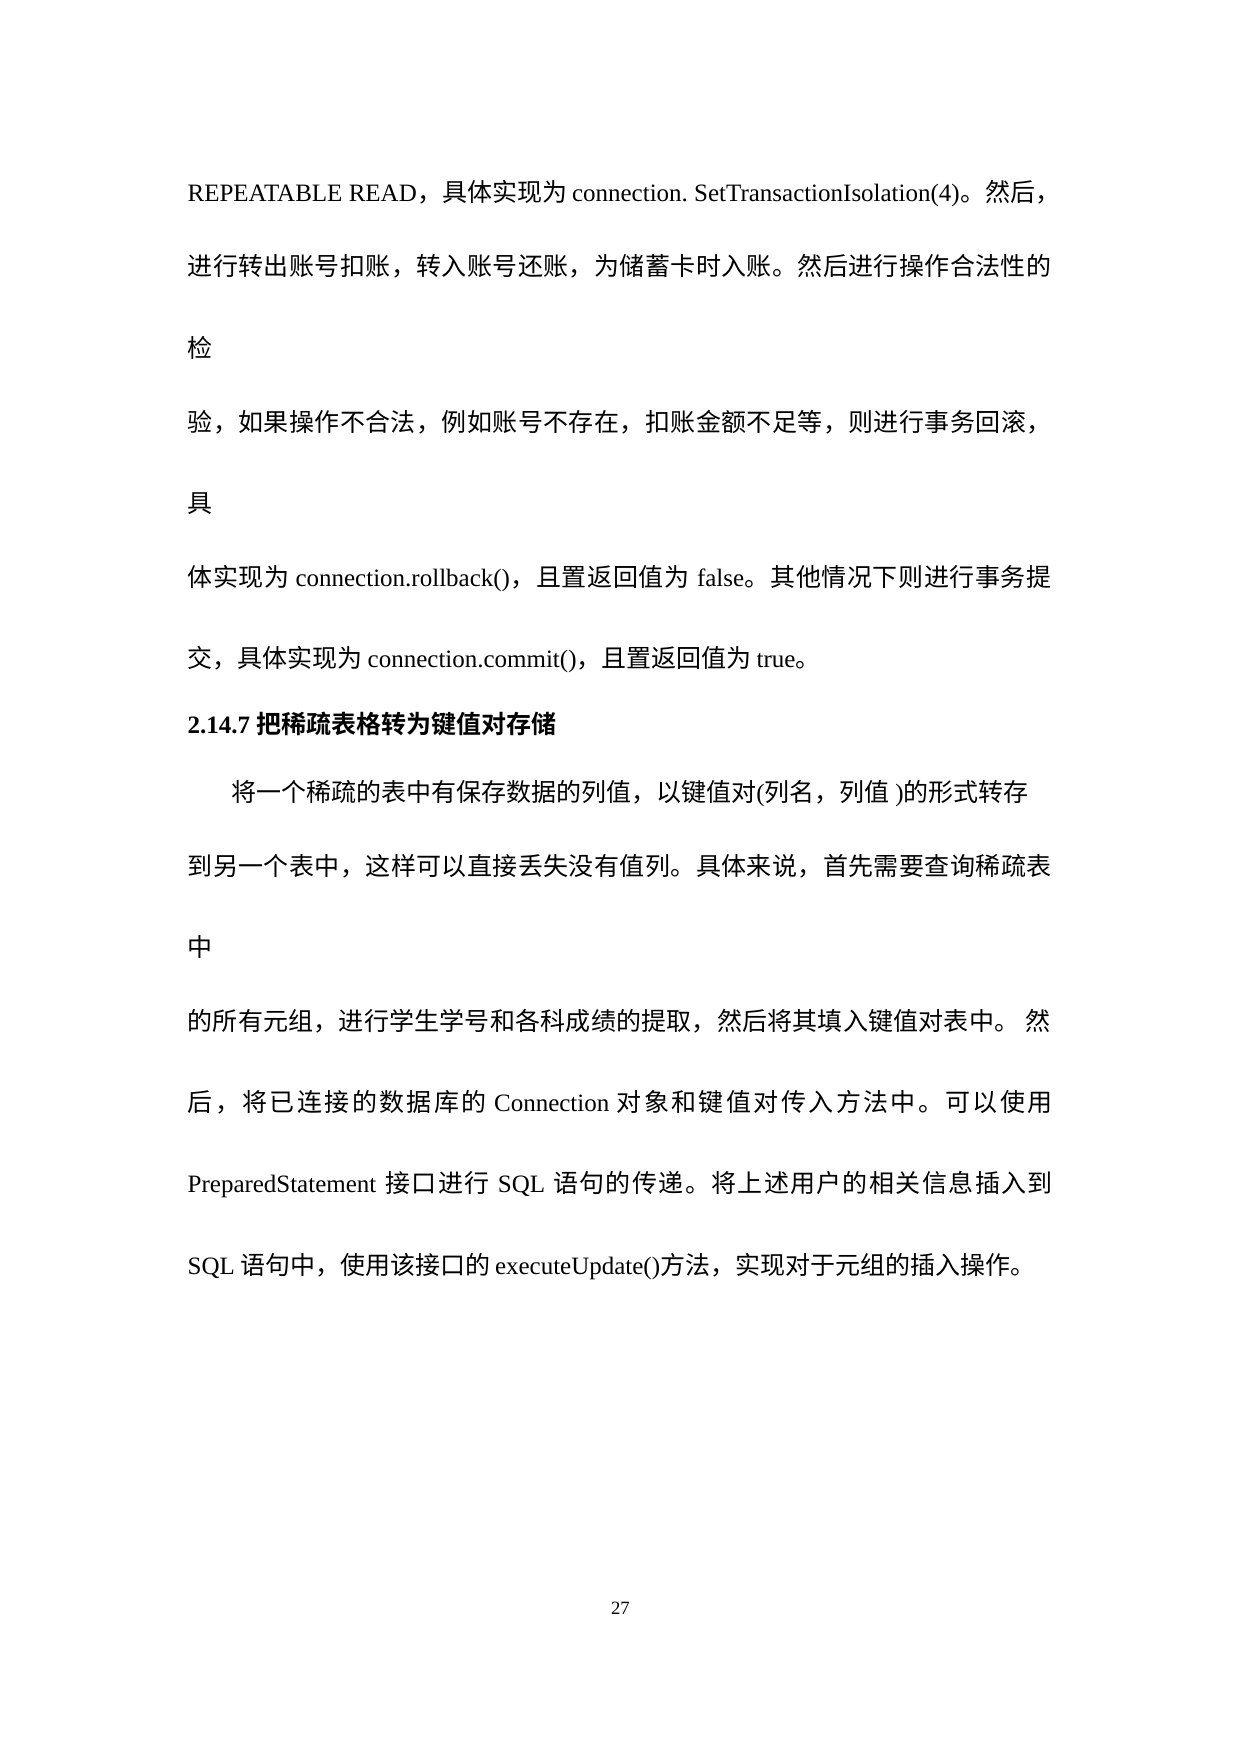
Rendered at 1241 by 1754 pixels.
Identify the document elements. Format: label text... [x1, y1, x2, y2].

text 进行转出账号扣账，转入账号还账，为储蓄卡时入账。然后进行操作合法性的检 [187, 232, 1053, 379]
text 的所有元组，进行学生学号和各科成绩的提取，然后将其填入键值对表中。 然后，将已连接的数据库的Connection对象和键值对传入方法中。可以使用PreparedStatement 接口进行 SQL 语句的传递。将上述用户的相关信息插入到SQL语句中，使用该接口的executeUpdate()方法，实现对于元组的插入操作。 [187, 987, 1053, 1296]
text 到另一个表中，这样可以直接丢失没有值列。具体来说，首先需要查询稀疏表中 [187, 832, 1053, 978]
text 体实现为connection.rollback()，且置返回值为 false。其他情况下则进行事务提交，具体实现为connection.commit()，且置返回值为true。 [187, 543, 1053, 689]
text 将一个稀疏的表中有保存数据的列值，以键值对(列名，列值 )的形式转存 [187, 758, 1053, 823]
subtitle 2.14.7 把稀疏表格转为键值对存储 [187, 705, 1053, 741]
text REPEATABLE READ，具体实现为connection. SetTransactionIsolation(4)。然后， [187, 158, 1053, 223]
text 验，如果操作不合法，例如账号不存在，扣账金额不足等，则进行事务回滚，具 [187, 388, 1053, 534]
